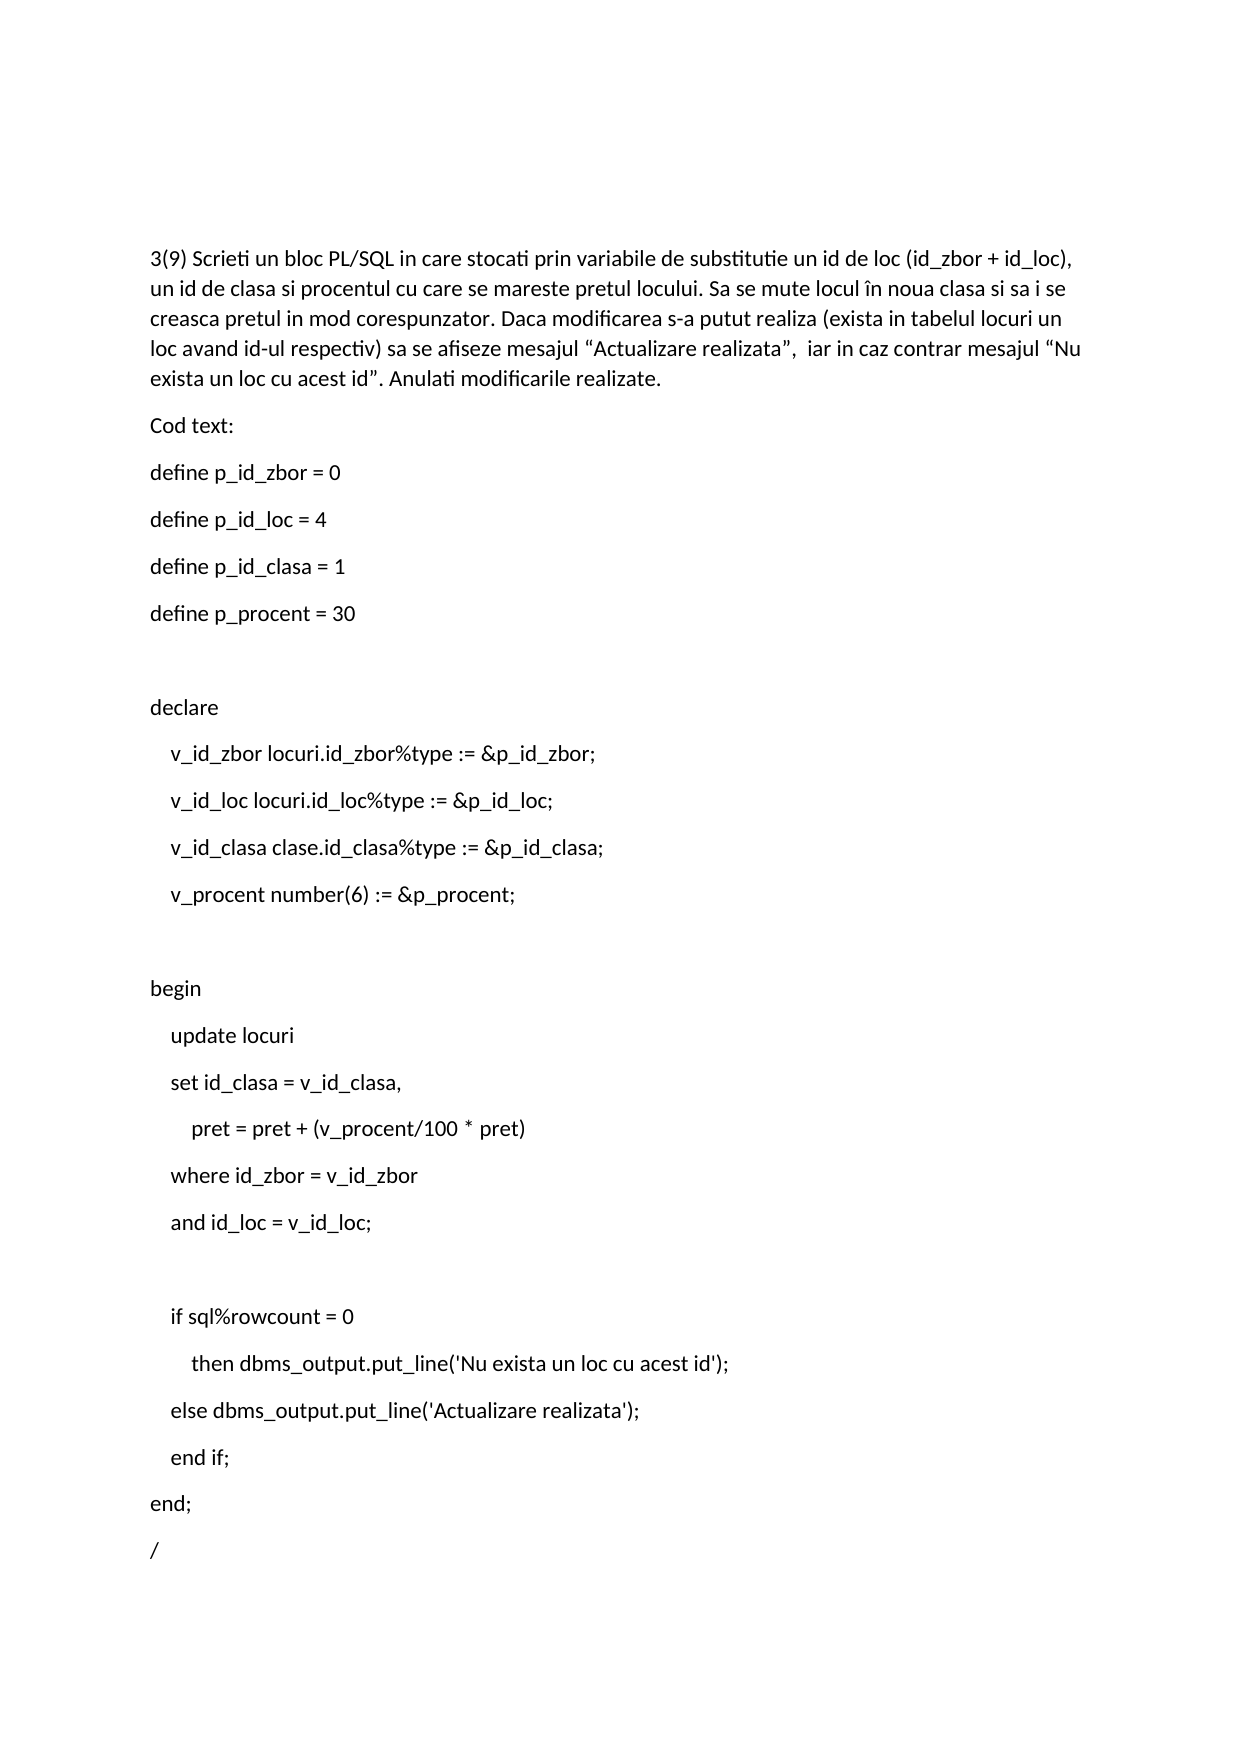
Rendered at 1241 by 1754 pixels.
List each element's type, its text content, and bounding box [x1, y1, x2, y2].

text if sql%rowcount = 0 [150, 1302, 1090, 1330]
text update locuri [150, 1021, 1090, 1049]
text pret = pret + (v_procent/100 * pret) [150, 1114, 1090, 1143]
text declare [150, 693, 1090, 721]
text where id_zbor = v_id_zbor [150, 1161, 1090, 1189]
text Cod text: [150, 411, 1090, 439]
text define p_id_zbor = 0 [150, 458, 1090, 486]
text v_procent number(6) := &p_procent; [150, 880, 1090, 908]
text define p_id_loc = 4 [150, 505, 1090, 533]
text v_id_clasa clase.id_clasa%type := &p_id_clasa; [150, 833, 1090, 861]
text define p_id_clasa = 1 [150, 552, 1090, 580]
text set id_clasa = v_id_clasa, [150, 1068, 1090, 1096]
text then dbms_output.put_line('Nu exista un loc cu acest id'); [150, 1349, 1090, 1377]
text else dbms_output.put_line('Actualizare realizata'); [150, 1396, 1090, 1424]
text 3(9) Scrieti un bloc PL/SQL in care stocati prin variabile de substitutie un id de loc (id_zbor + id_loc), un id de clasa si procentul cu care se mareste pretul locului. Sa se mute locul în noua clasa si sa i se creasca pretul in mod corespunzator. Daca modificarea s-a putut realiza (exista in tabelul locuri un loc avand id-ul respectiv) sa se afiseze mesajul “Actualizare realizata”, iar in caz contrar mesajul “Nu exista un loc cu acest id”. Anulati modificarile realizate. [150, 244, 1090, 393]
text end; [150, 1489, 1090, 1518]
text begin [150, 974, 1090, 1002]
text define p_procent = 30 [150, 599, 1090, 627]
text and id_loc = v_id_loc; [150, 1208, 1090, 1236]
text / [150, 1536, 1090, 1564]
text end if; [150, 1443, 1090, 1471]
text v_id_loc locuri.id_loc%type := &p_id_loc; [150, 786, 1090, 814]
text v_id_zbor locuri.id_zbor%type := &p_id_zbor; [150, 739, 1090, 768]
